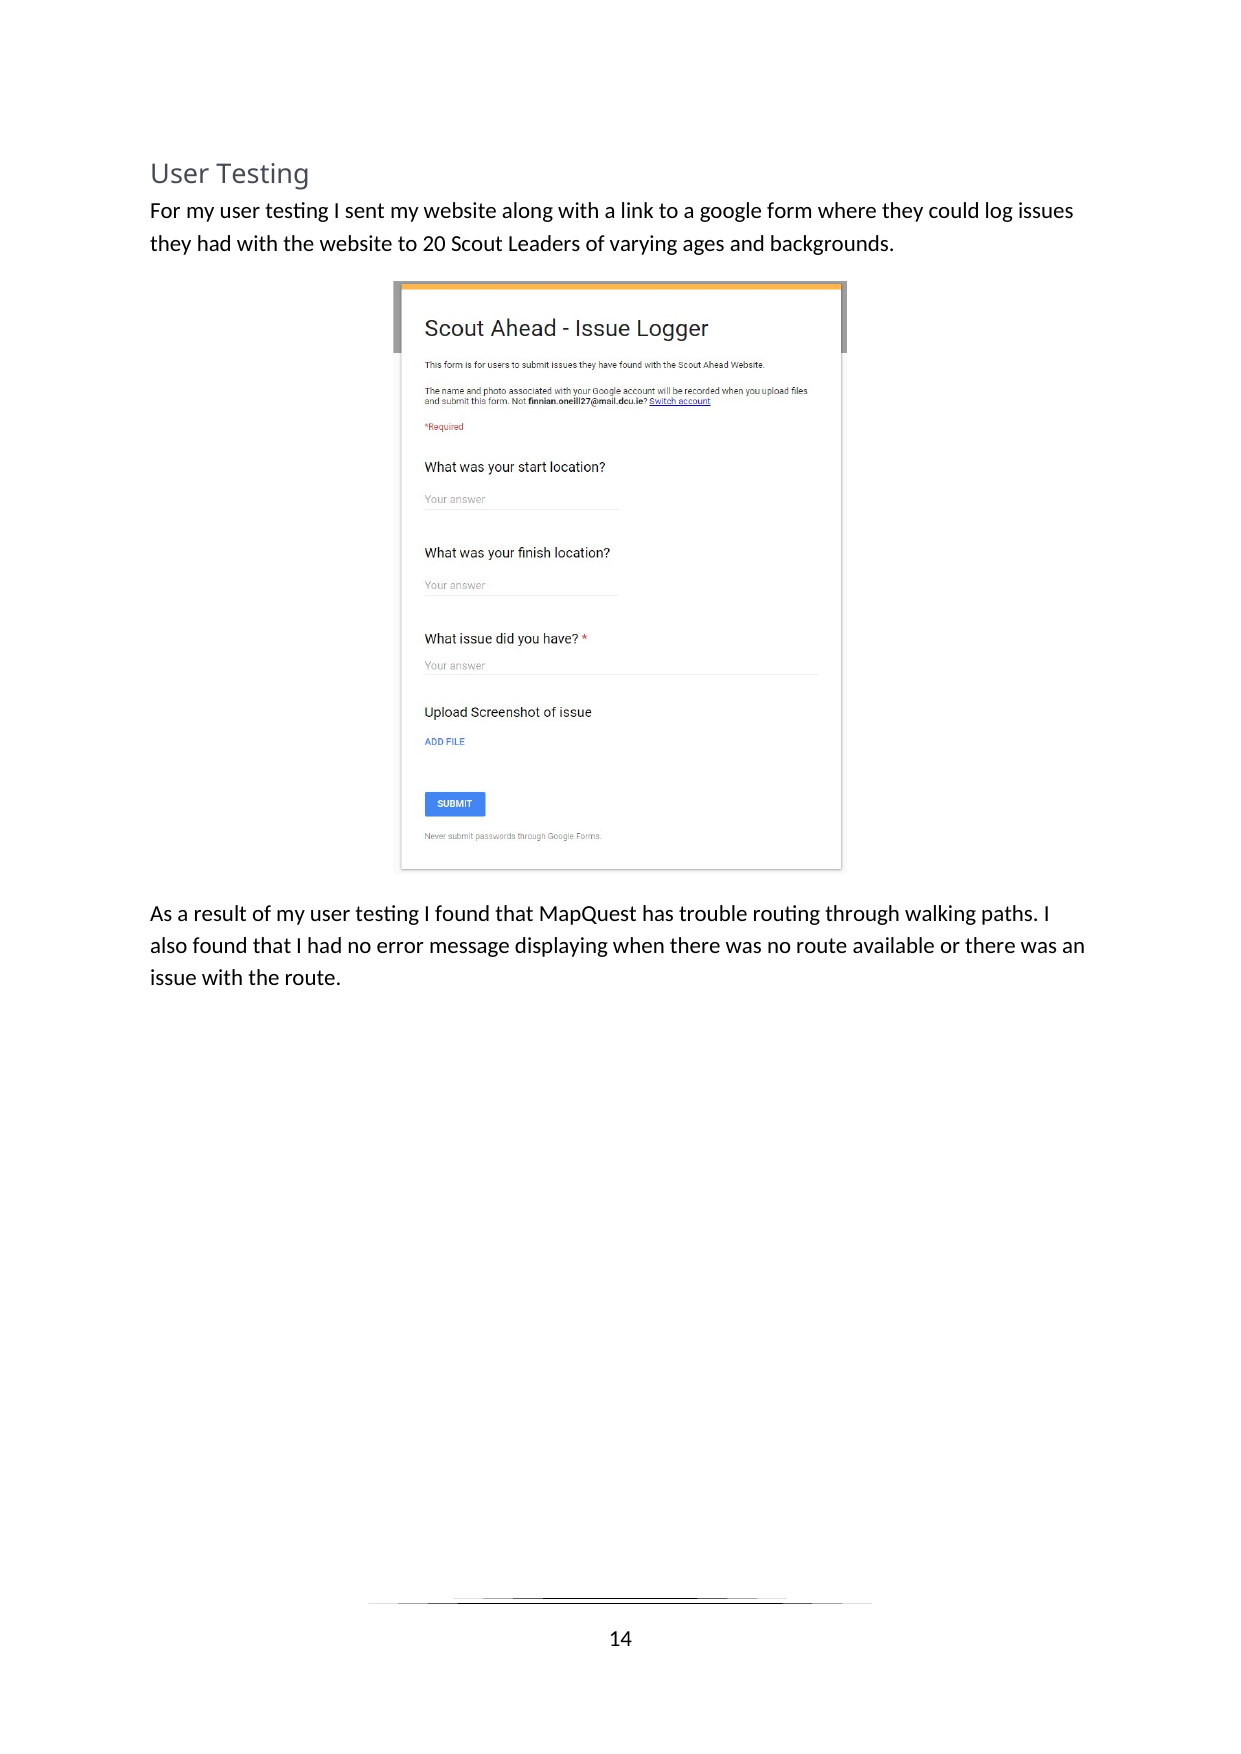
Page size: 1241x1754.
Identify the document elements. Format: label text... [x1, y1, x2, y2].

subtitle User Testing [150, 154, 1090, 191]
text As a result of my user testing I found that MapQuest has trouble routing through walking paths. I also found that I had no error message displaying when there was no route available or there was an issue with the route. [150, 899, 1090, 991]
text For my user testing I sent my website along with a link to a google form where they could log issues they had with the website to 20 Scout Leaders of varying ages and backgrounds. [150, 197, 1090, 257]
picture [393, 281, 847, 874]
